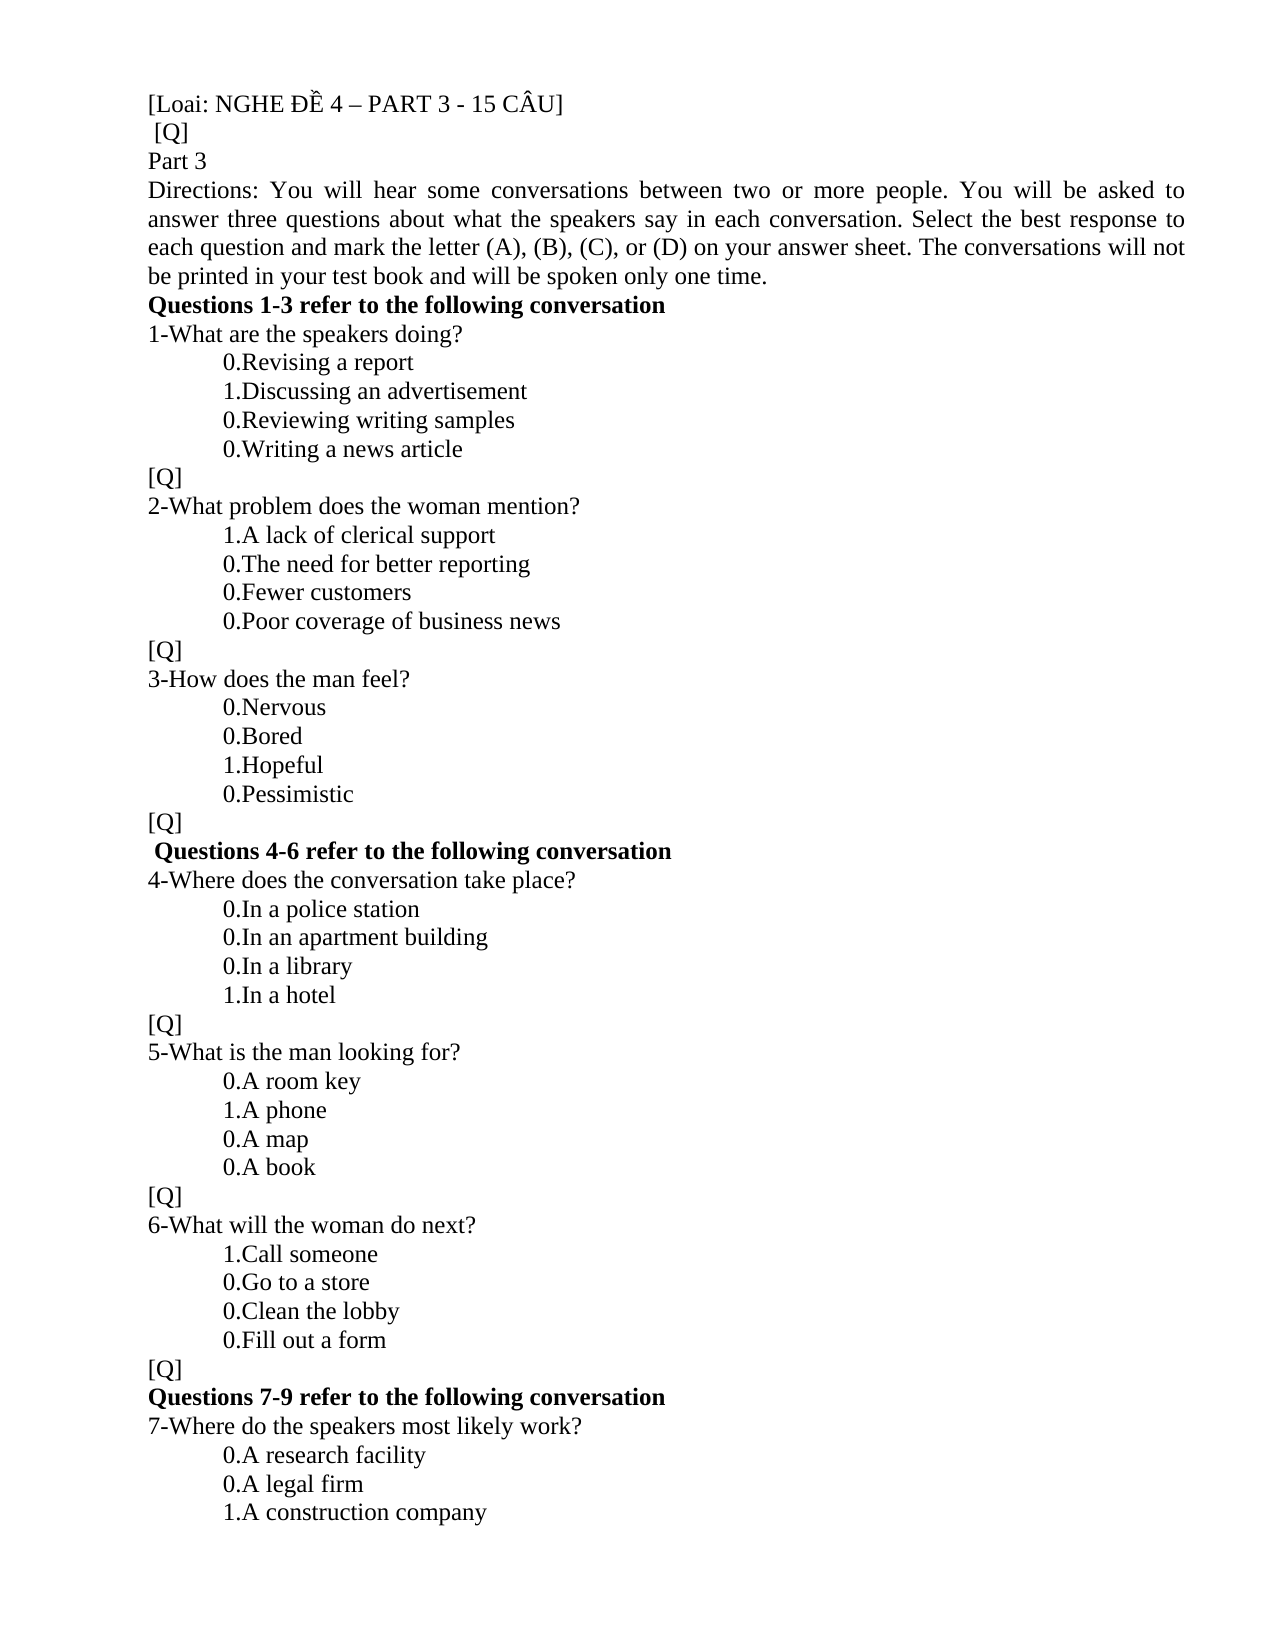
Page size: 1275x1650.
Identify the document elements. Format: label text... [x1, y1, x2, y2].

text 0.A room key [223, 1066, 1186, 1095]
text 1-What are the speakers doing? [148, 319, 1186, 347]
text [Q] [148, 462, 1186, 491]
text 6-What will the woman do next? [148, 1210, 1186, 1239]
text 1.Call someone [223, 1239, 1186, 1267]
text 0.A legal firm [223, 1469, 1186, 1497]
text 0.In an apartment building [223, 922, 1186, 951]
text Directions: You will hear some conversations between two or more people. You will be asked to answer three questions about what the speakers say in each conversation. Select the best response to each question and mark the letter (A), (B), (C), or (D) on your answer sheet. The conversations will not be printed in your test book and will be spoken only one time. [148, 175, 1186, 290]
text [Q] [148, 807, 1186, 836]
text 1.A lack of clerical support [223, 520, 1186, 549]
text 0.In a library [223, 951, 1186, 980]
text Questions 4-6 refer to the following conversation [148, 836, 1186, 865]
text [Q] [148, 635, 1186, 664]
text 0.The need for better reporting [223, 549, 1186, 577]
text 7-Where do the speakers most likely work? [148, 1411, 1186, 1440]
text 0.Fill out a form [223, 1325, 1186, 1354]
text 0.Fewer customers [223, 577, 1186, 606]
text 1.In a hotel [223, 980, 1186, 1009]
text [Loai: NGHE ĐỀ 4 – PART 3 - 15 CÂU] [148, 89, 1186, 117]
text [Q] [148, 1181, 1186, 1210]
text 0.Go to a store [223, 1267, 1186, 1296]
text [Q] [148, 1009, 1186, 1037]
text 1.Hopeful [223, 750, 1186, 779]
text 3-How does the man feel? [148, 664, 1186, 692]
text 1.Discussing an advertisement [223, 376, 1186, 405]
text Questions 1-3 refer to the following conversation [148, 290, 1186, 319]
text 4-Where does the conversation take place? [148, 865, 1186, 894]
text 0.Bored [223, 721, 1186, 750]
text 0.Reviewing writing samples [223, 405, 1186, 434]
text Questions 7-9 refer to the following conversation [148, 1382, 1186, 1411]
text [Q] [148, 117, 1186, 146]
text 0.Writing a news article [223, 434, 1186, 462]
text 1.A construction company [223, 1497, 1186, 1526]
text 0.In a police station [223, 894, 1186, 922]
text 2-What problem does the woman mention? [148, 491, 1186, 520]
text 5-What is the man looking for? [148, 1037, 1186, 1066]
text 0.Poor coverage of business news [223, 606, 1186, 635]
text 0.Clean the lobby [223, 1296, 1186, 1325]
text 0.A book [223, 1152, 1186, 1181]
text 1.A phone [223, 1095, 1186, 1124]
text 0.Pessimistic [223, 779, 1186, 807]
text 0.A research facility [223, 1440, 1186, 1469]
text [Q] [148, 1354, 1186, 1382]
text Part 3 [148, 146, 1186, 175]
text 0.Revising a report [223, 347, 1186, 376]
text 0.Nervous [223, 692, 1186, 721]
text 0.A map [223, 1124, 1186, 1152]
